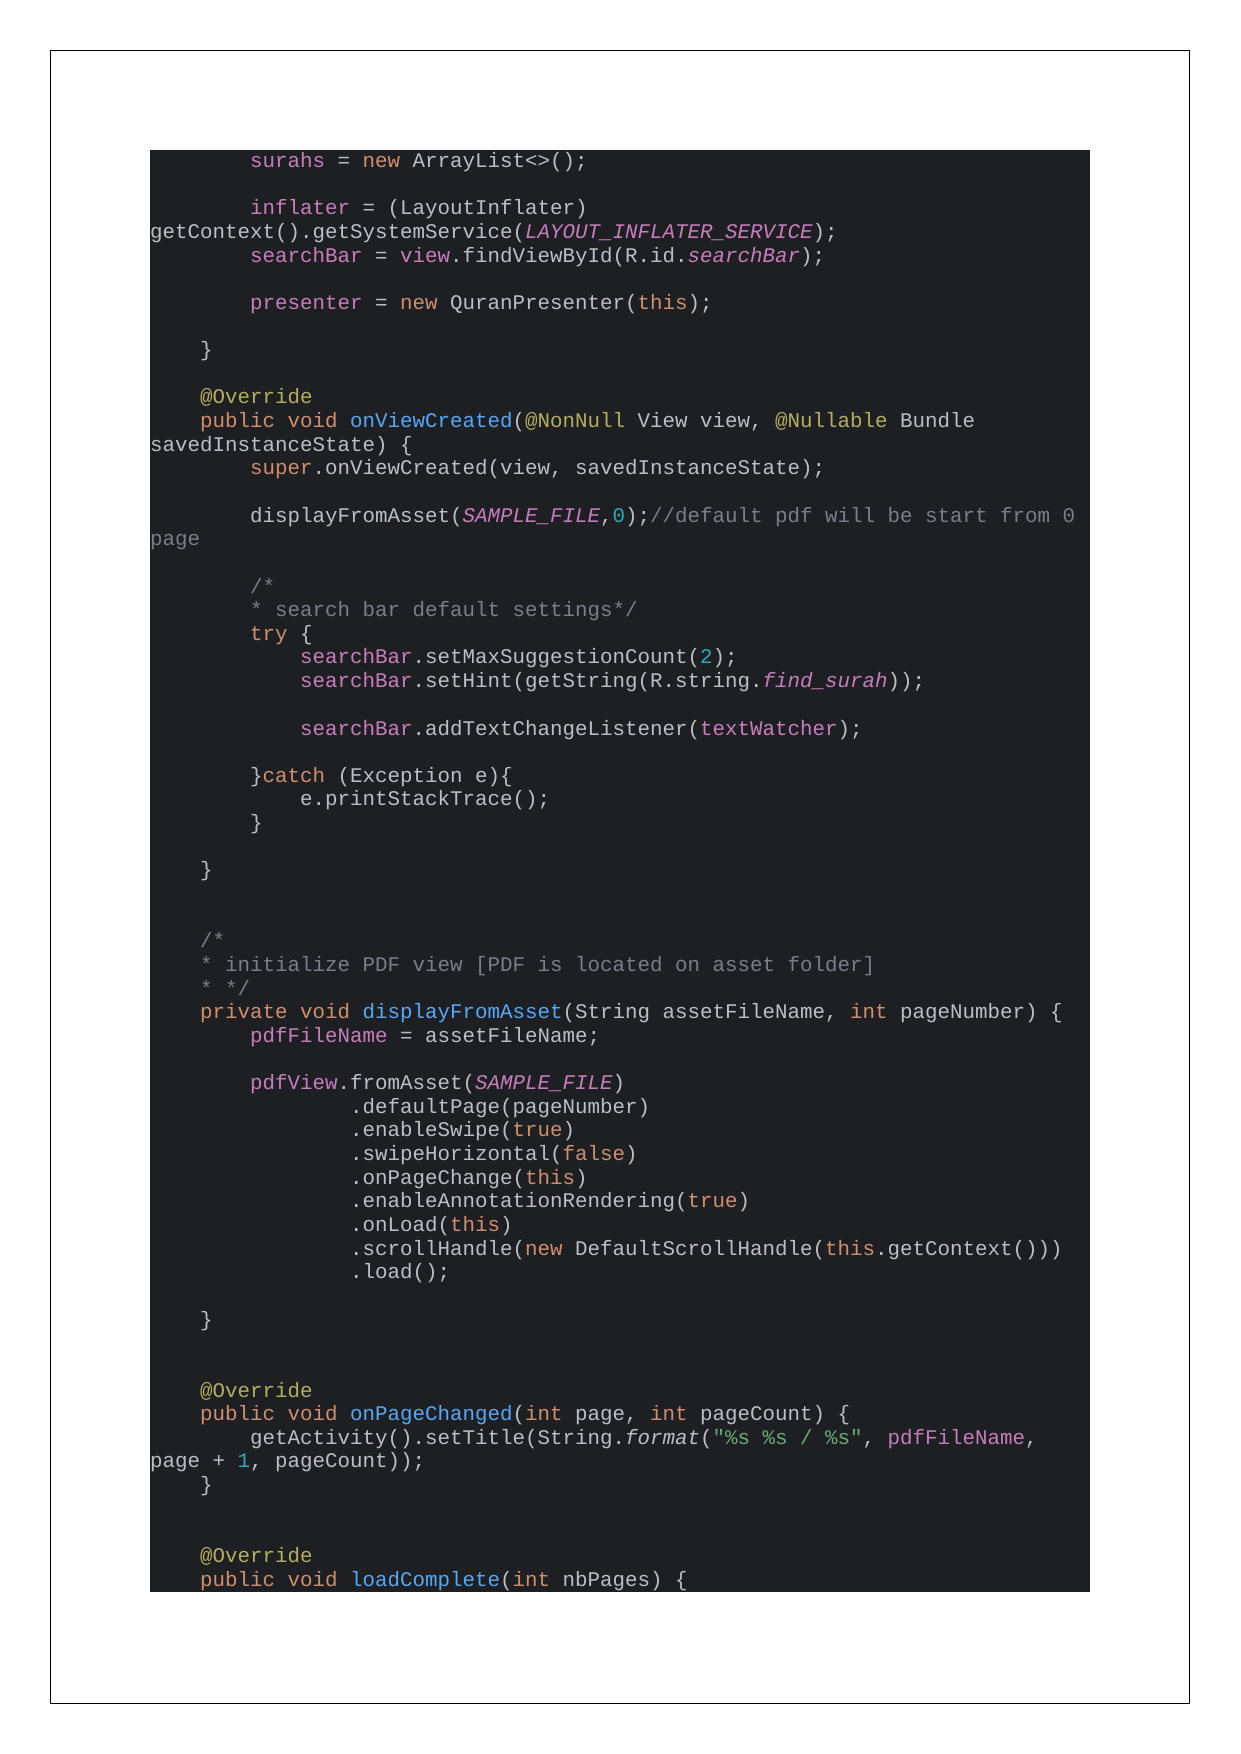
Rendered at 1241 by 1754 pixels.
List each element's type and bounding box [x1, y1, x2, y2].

text [150, 150, 1090, 1592]
